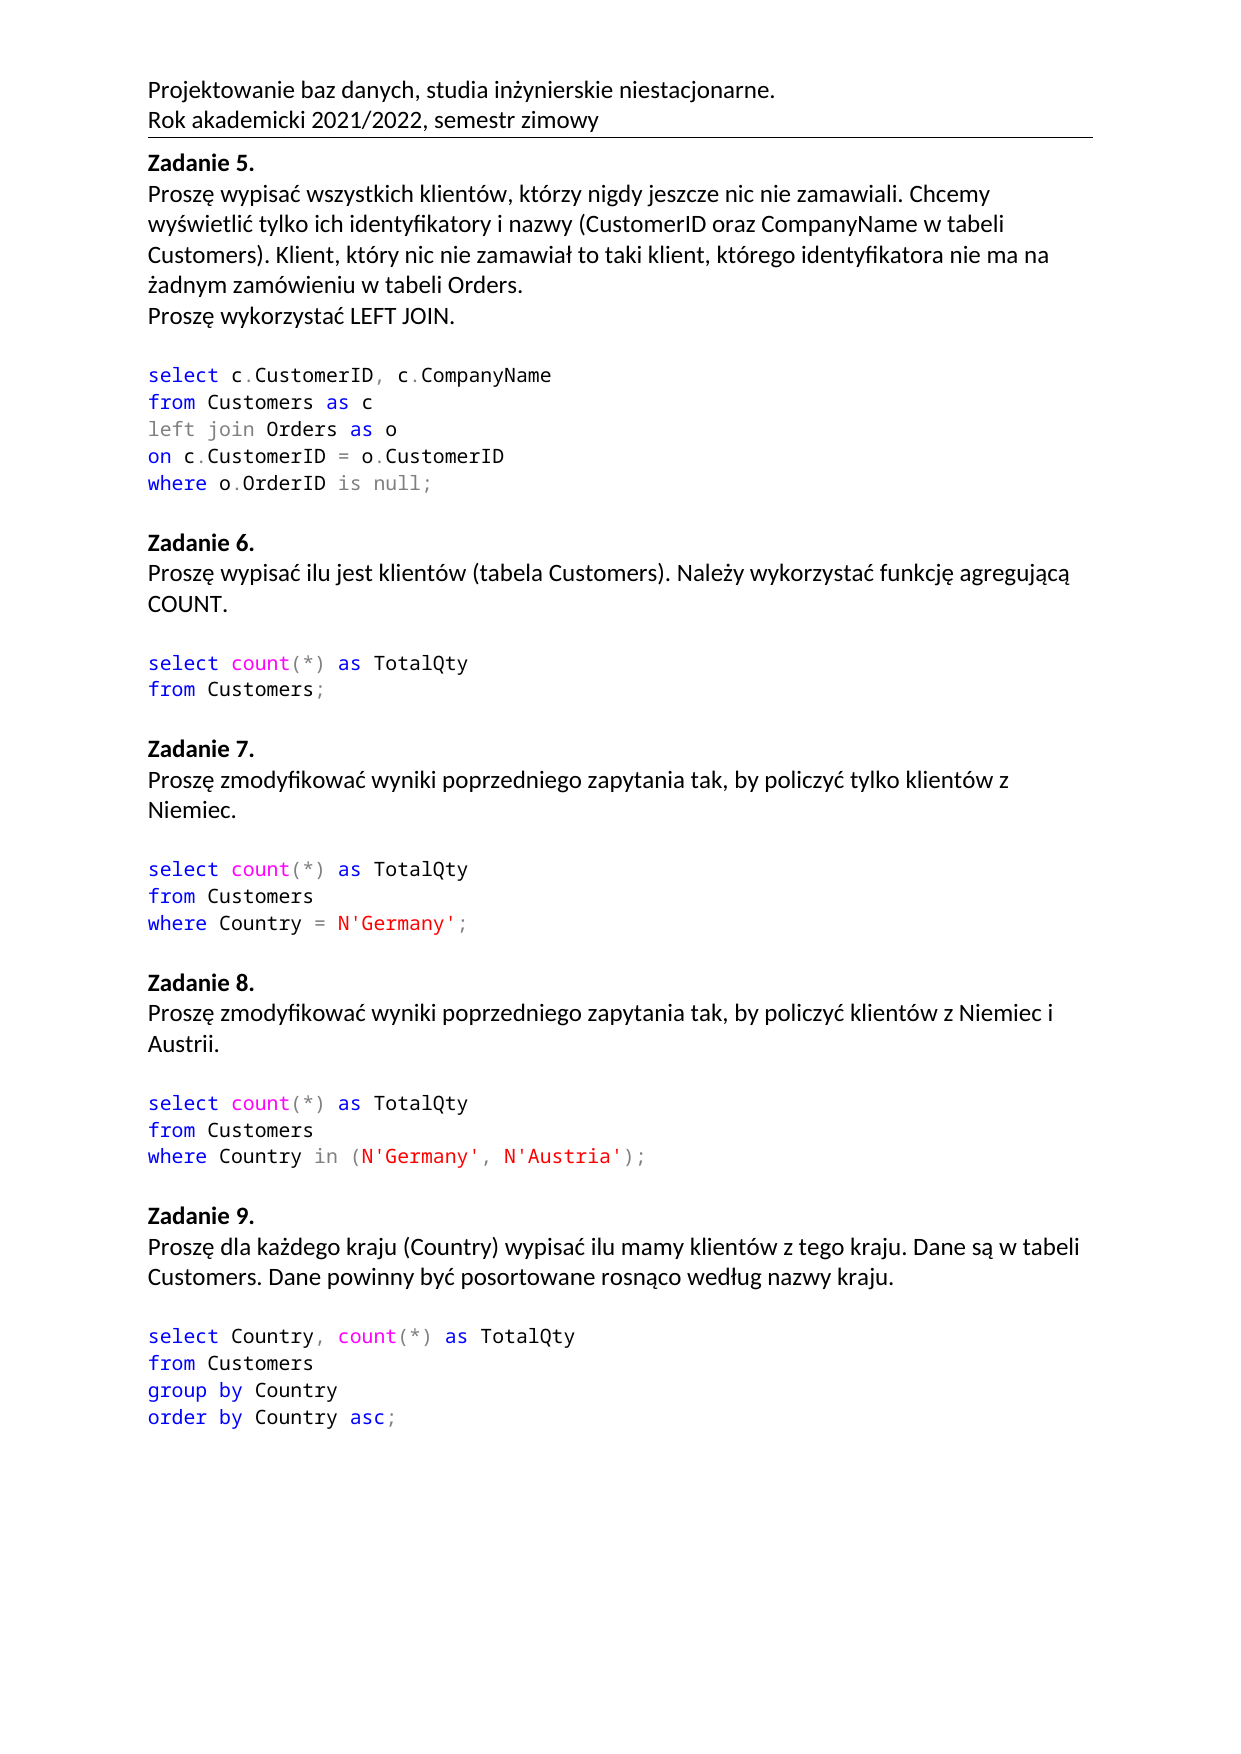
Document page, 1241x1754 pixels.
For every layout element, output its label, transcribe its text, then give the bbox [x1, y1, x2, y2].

text Proszę zmodyfikować wyniki poprzedniego zapytania tak, by policzyć klientów z Niemiec i Austrii. [148, 997, 1093, 1058]
text select c.CustomerID, c.CompanyName [148, 361, 1093, 388]
text Proszę dla każdego kraju (Country) wypisać ilu mamy klientów z tego kraju. Dane są w tabeli Customers. Dane powinny być posortowane rosnąco według nazwy kraju. [148, 1231, 1093, 1292]
text Proszę wypisać ilu jest klientów (tabela Customers). Należy wykorzystać funkcję agregującą COUNT. [148, 557, 1093, 618]
text Proszę wykorzystać LEFT JOIN. [148, 300, 1093, 331]
text Proszę zmodyfikować wyniki poprzedniego zapytania tak, by policzyć tylko klientów z Niemiec. [148, 764, 1093, 825]
text group by Country [148, 1376, 1093, 1403]
text from Customers [148, 1349, 1093, 1376]
text from Customers; [148, 676, 1093, 703]
text left join Orders as o [148, 415, 1093, 442]
text select count(*) as TotalQty [148, 649, 1093, 676]
text where o.OrderID is null; [148, 469, 1093, 496]
text where Country = N'Germany'; [148, 909, 1093, 936]
text order by Country asc; [148, 1403, 1093, 1430]
text on c.CustomerID = o.CustomerID [148, 442, 1093, 469]
text from Customers [148, 1116, 1093, 1143]
text select Country, count(*) as TotalQty [148, 1322, 1093, 1349]
text select count(*) as TotalQty [148, 1089, 1093, 1116]
text where Country in (N'Germany', N'Austria'); [148, 1143, 1093, 1170]
text from Customers as c [148, 388, 1093, 415]
text from Customers [148, 882, 1093, 909]
text Proszę wypisać wszystkich klientów, którzy nigdy jeszcze nic nie zamawiali. Chcemy wyświetlić tylko ich identyfikatory i nazwy (CustomerID oraz CompanyName w tabeli Customers). Klient, który nic nie zamawiał to taki klient, którego identyfikatora nie ma na żadnym zamówieniu w tabeli Orders. [148, 178, 1093, 300]
text select count(*) as TotalQty [148, 855, 1093, 882]
